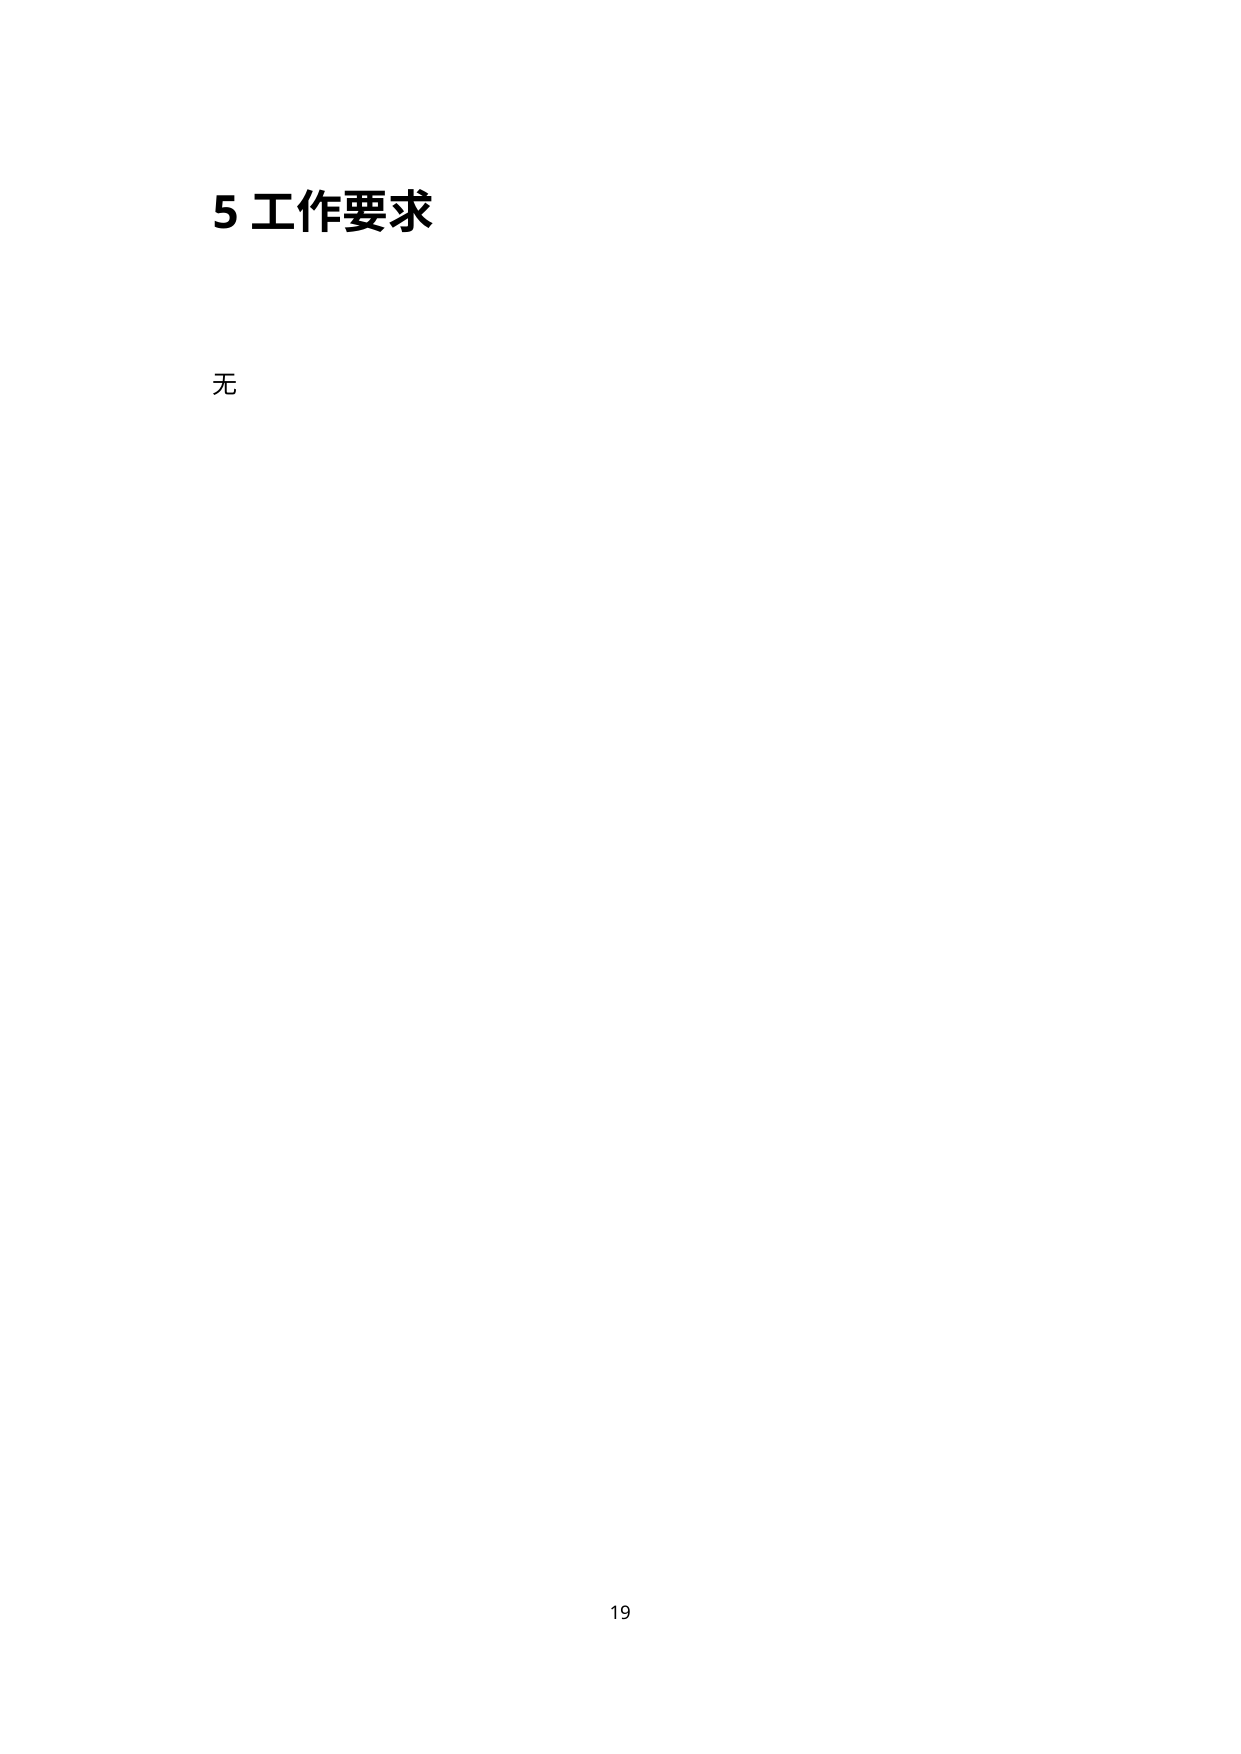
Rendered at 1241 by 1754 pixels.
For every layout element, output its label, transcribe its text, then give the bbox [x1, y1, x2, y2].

text 无 [212, 350, 1028, 415]
subtitle 5 工作要求 [212, 160, 1028, 257]
